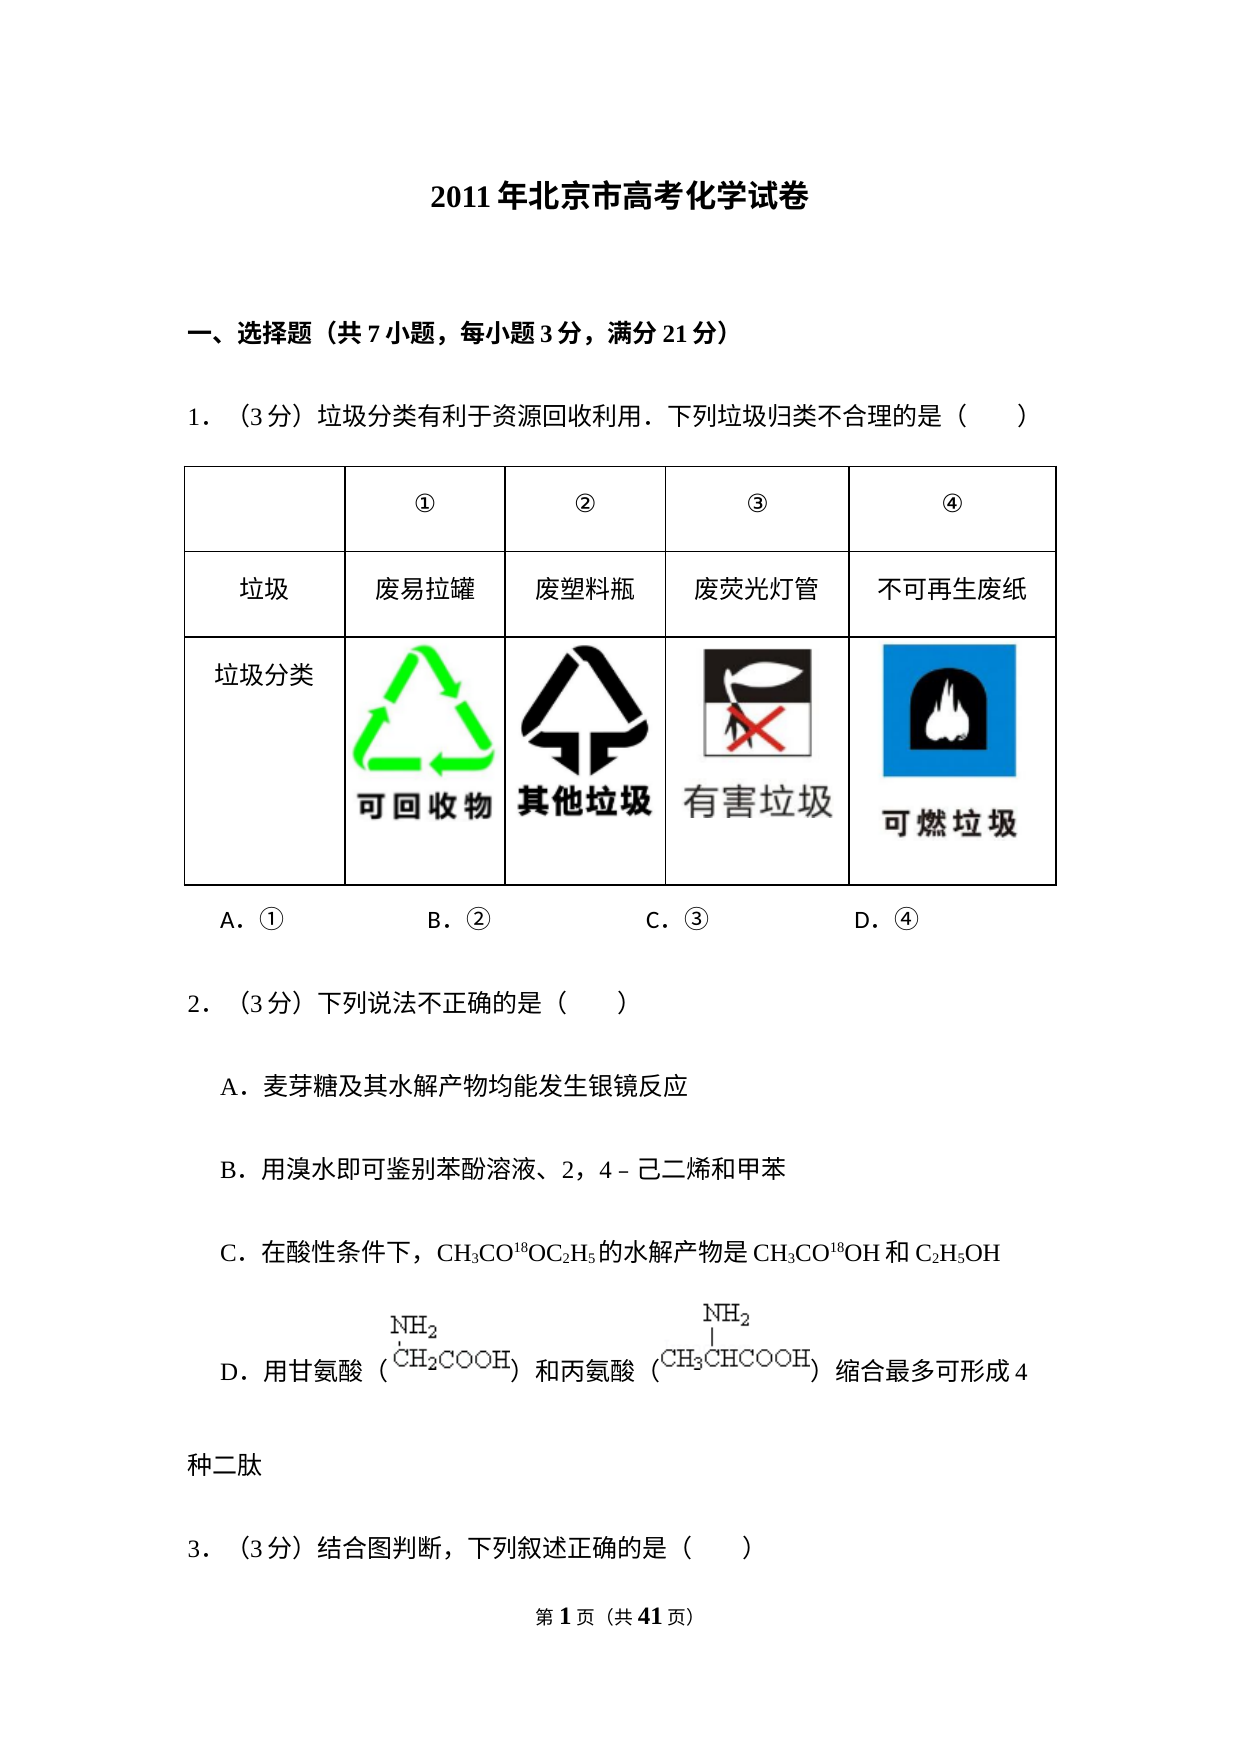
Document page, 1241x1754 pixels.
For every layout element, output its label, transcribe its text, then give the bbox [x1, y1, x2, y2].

table_cell 废易拉罐 [346, 552, 504, 636]
picture [508, 640, 662, 819]
table_header [185, 467, 344, 551]
table_cell [346, 638, 504, 884]
text 1．（3分）垃圾分类有利于资源回收利用．下列垃圾归类不合理的是（ ） [187, 382, 1053, 447]
picture [680, 640, 834, 818]
text C．在酸性条件下，CH3CO18OC2H5的水解产物是CH3CO18OH和C2H5OH [187, 1218, 1053, 1283]
text A．① B．② C．③ D．④ [187, 886, 1053, 951]
table_cell [666, 638, 848, 884]
picture [660, 1301, 810, 1370]
table_header ④ [850, 467, 1055, 551]
table_cell [506, 638, 665, 884]
table_cell 不可再生废纸 [850, 552, 1055, 636]
text 2．（3分）下列说法不正确的是（ ） [187, 969, 1053, 1034]
table_cell [850, 638, 1055, 884]
text A．麦芽糖及其水解产物均能发生银镜反应 [187, 1052, 1053, 1117]
text 3．（3分）结合图判断，下列叙述正确的是（ ） [187, 1514, 1053, 1579]
text D．用甘氨酸（）和丙氨酸（）缩合最多可形成4种二肽 [187, 1301, 1053, 1496]
text B．用溴水即可鉴别苯酚溶液、2，4﹣己二烯和甲苯 [187, 1135, 1053, 1200]
table_cell 垃圾 [185, 552, 344, 636]
picture [876, 640, 1029, 841]
text 一、选择题（共7小题，每小题3分，满分21分） [187, 299, 1053, 364]
picture [347, 640, 502, 822]
table_header ① [346, 467, 504, 551]
table_header ③ [666, 467, 848, 551]
table_cell 废塑料瓶 [506, 552, 665, 636]
picture [388, 1313, 510, 1370]
table_cell 垃圾分类 [185, 638, 344, 884]
table_header ② [506, 467, 665, 551]
table_cell 废荧光灯管 [666, 552, 848, 636]
text 2011年北京市高考化学试卷 [187, 161, 1053, 226]
